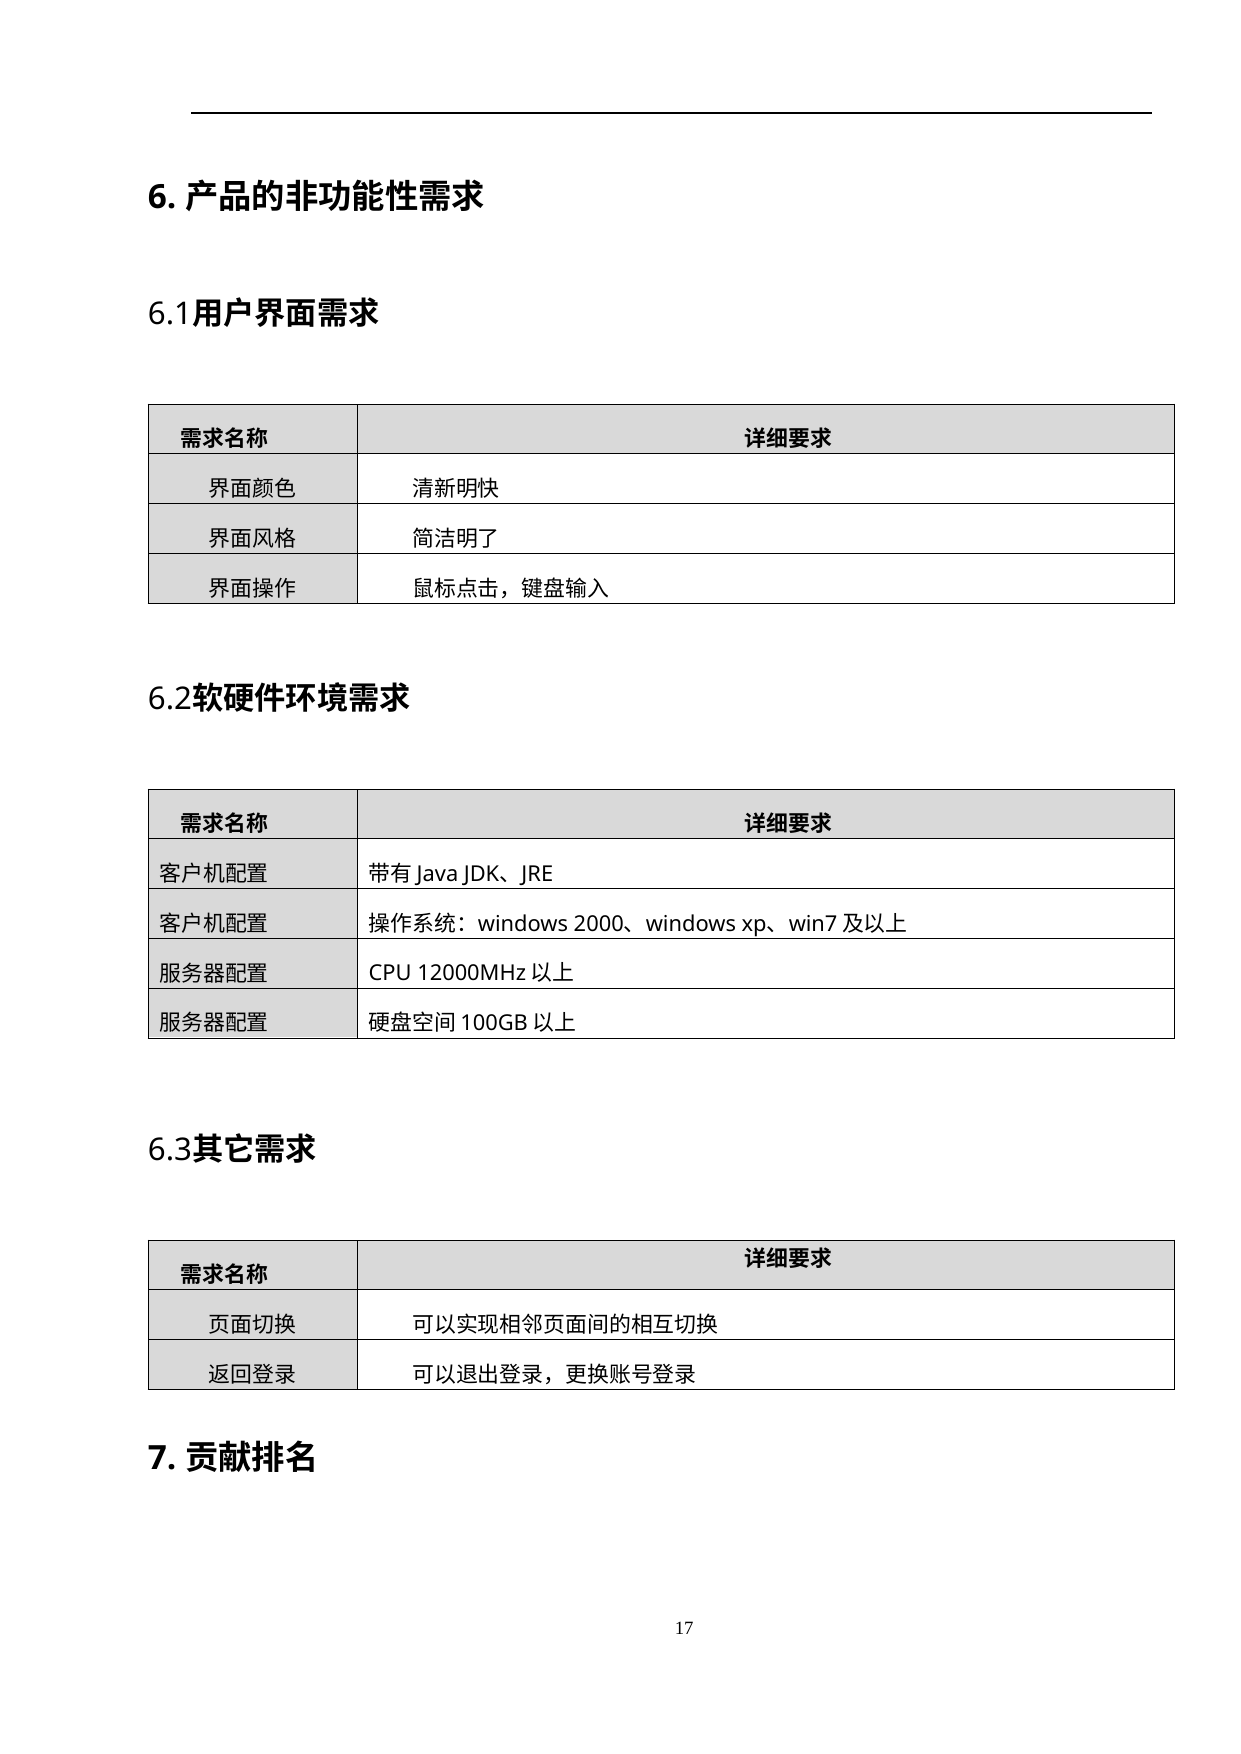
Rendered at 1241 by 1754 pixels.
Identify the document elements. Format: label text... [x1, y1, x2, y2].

table_header 详细要求 [358, 405, 1174, 453]
subtitle 其它需求 [148, 1114, 1152, 1179]
table_header 详细要求 [358, 790, 1174, 838]
subtitle 软硬件环境需求 [148, 663, 1152, 728]
table_cell 页面切换 [149, 1290, 357, 1339]
table_cell 客户机配置 [149, 889, 357, 938]
table_cell 服务器配置 [149, 989, 357, 1037]
table_header 详细要求 [358, 1241, 1174, 1289]
table_cell 可以实现相邻页面间的相互切换 [358, 1290, 1174, 1339]
table_cell 界面风格 [149, 504, 357, 553]
table_cell 界面颜色 [149, 454, 357, 503]
table_cell 清新明快 [358, 454, 1174, 503]
table_header 需求名称 [149, 790, 357, 838]
table_cell CPU 12000MHz以上 [358, 939, 1174, 988]
table_cell 服务器配置 [149, 939, 357, 988]
table_cell 硬盘空间100GB以上 [358, 989, 1174, 1037]
table_cell 可以退出登录，更换账号登录 [358, 1340, 1174, 1389]
table_cell 返回登录 [149, 1340, 357, 1389]
table_cell 操作系统：windows 2000、windows xp、win7及以上 [358, 889, 1174, 938]
table_cell 简洁明了 [358, 504, 1174, 553]
subtitle 产品的非功能性需求 [148, 162, 1152, 227]
table_cell 客户机配置 [149, 839, 357, 888]
subtitle 贡献排名 [148, 1422, 1152, 1487]
subtitle 用户界面需求 [148, 278, 1152, 343]
table_cell 鼠标点击，键盘输入 [358, 554, 1174, 603]
table_header 需求名称 [149, 1241, 357, 1289]
table_cell 界面操作 [149, 554, 357, 603]
table_header 需求名称 [149, 405, 357, 453]
table_cell 带有Java JDK、JRE [358, 839, 1174, 888]
